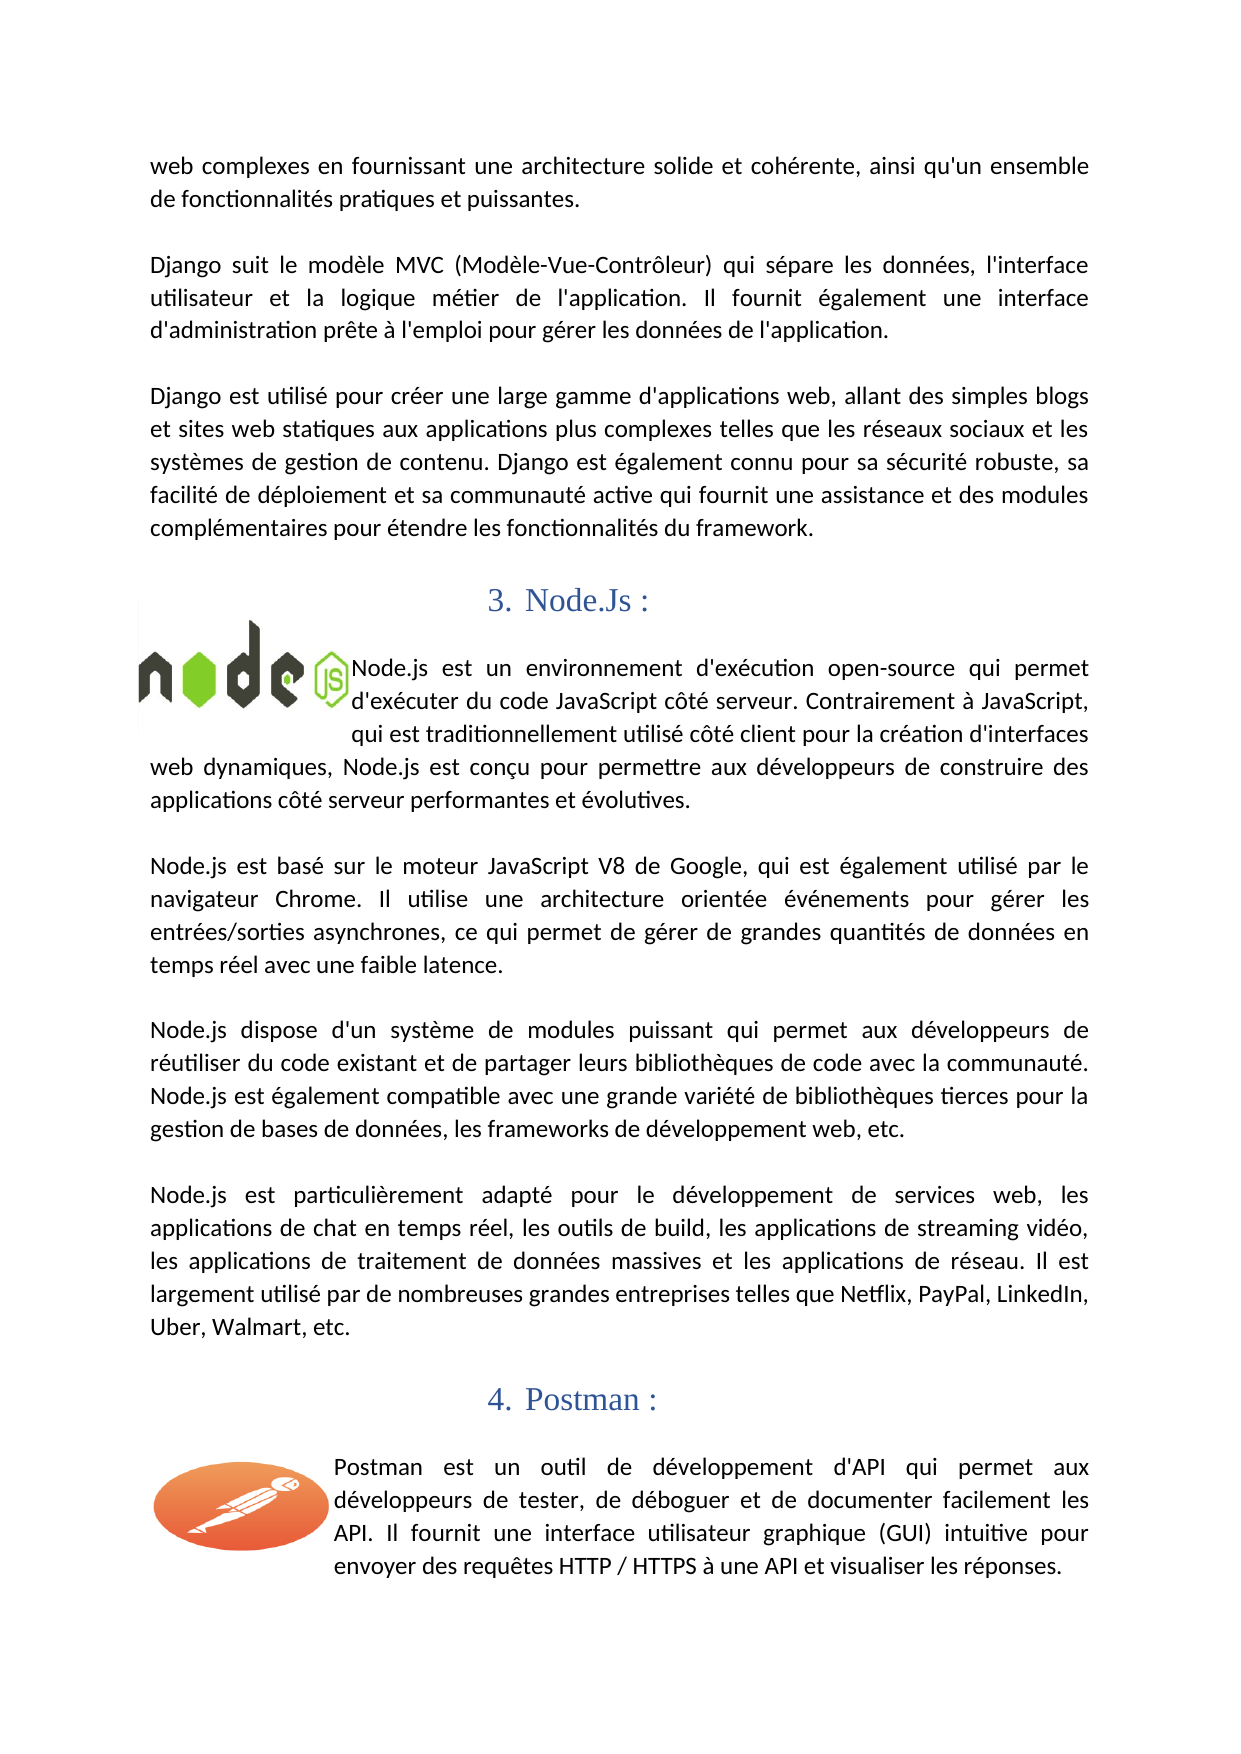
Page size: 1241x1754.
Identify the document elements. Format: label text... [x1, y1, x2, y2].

text Node.js dispose d'un système de modules puissant qui permet aux développeurs de réutiliser du code existant et de partager leurs bibliothèques de code avec la communauté. Node.js est également compatible avec une grande variété de bibliothèques tierces pour la gestion de bases de données, les frameworks de développement web, etc. [150, 1015, 1090, 1144]
picture [138, 601, 352, 735]
text Django suit le modèle MVC (Modèle-Vue-Contrôleur) qui sépare les données, l'interface utilisateur et la logique métier de l'application. Il fournit également une interface d'administration prête à l'emploi pour gérer les données de l'application. [150, 249, 1090, 345]
picture [148, 1459, 334, 1553]
subtitle Postman : [487, 1379, 1090, 1417]
text Node.js est un environnement d'exécution open-source qui permet d'exécuter du code JavaScript côté serveur. Contrairement à JavaScript, qui est traditionnellement utilisé côté client pour la création d'interfaces web dynamiques, Node.js est conçu pour permettre aux développeurs de construire des applications côté serveur performantes et évolutives. [150, 653, 1090, 815]
text Node.js est particulièrement adapté pour le développement de services web, les applications de chat en temps réel, les outils de build, les applications de streaming vidéo, les applications de traitement de données massives et les applications de réseau. Il est largement utilisé par de nombreuses grandes entreprises telles que Netflix, PayPal, LinkedIn, Uber, Walmart, etc. [150, 1179, 1090, 1341]
text Node.js est basé sur le moteur JavaScript V8 de Google, qui est également utilisé par le navigateur Chrome. Il utilise une architecture orientée événements pour gérer les entrées/sorties asynchrones, ce qui permet de gérer de grandes quantités de données en temps réel avec une faible latence. [150, 850, 1090, 979]
text Postman est un outil de développement d'API qui permet aux développeurs de tester, de déboguer et de documenter facilement les API. Il fournit une interface utilisateur graphique (GUI) intuitive pour envoyer des requêtes HTTP / HTTPS à une API et visualiser les réponses. [150, 1451, 1090, 1581]
text Django est utilisé pour créer une large gamme d'applications web, allant des simples blogs et sites web statiques aux applications plus complexes telles que les réseaux sociaux et les systèmes de gestion de contenu. Django est également connu pour sa sécurité robuste, sa facilité de déploiement et sa communauté active qui fournit une assistance et des modules complémentaires pour étendre les fonctionnalités du framework. [150, 380, 1090, 543]
subtitle Node.Js : [487, 580, 1090, 618]
